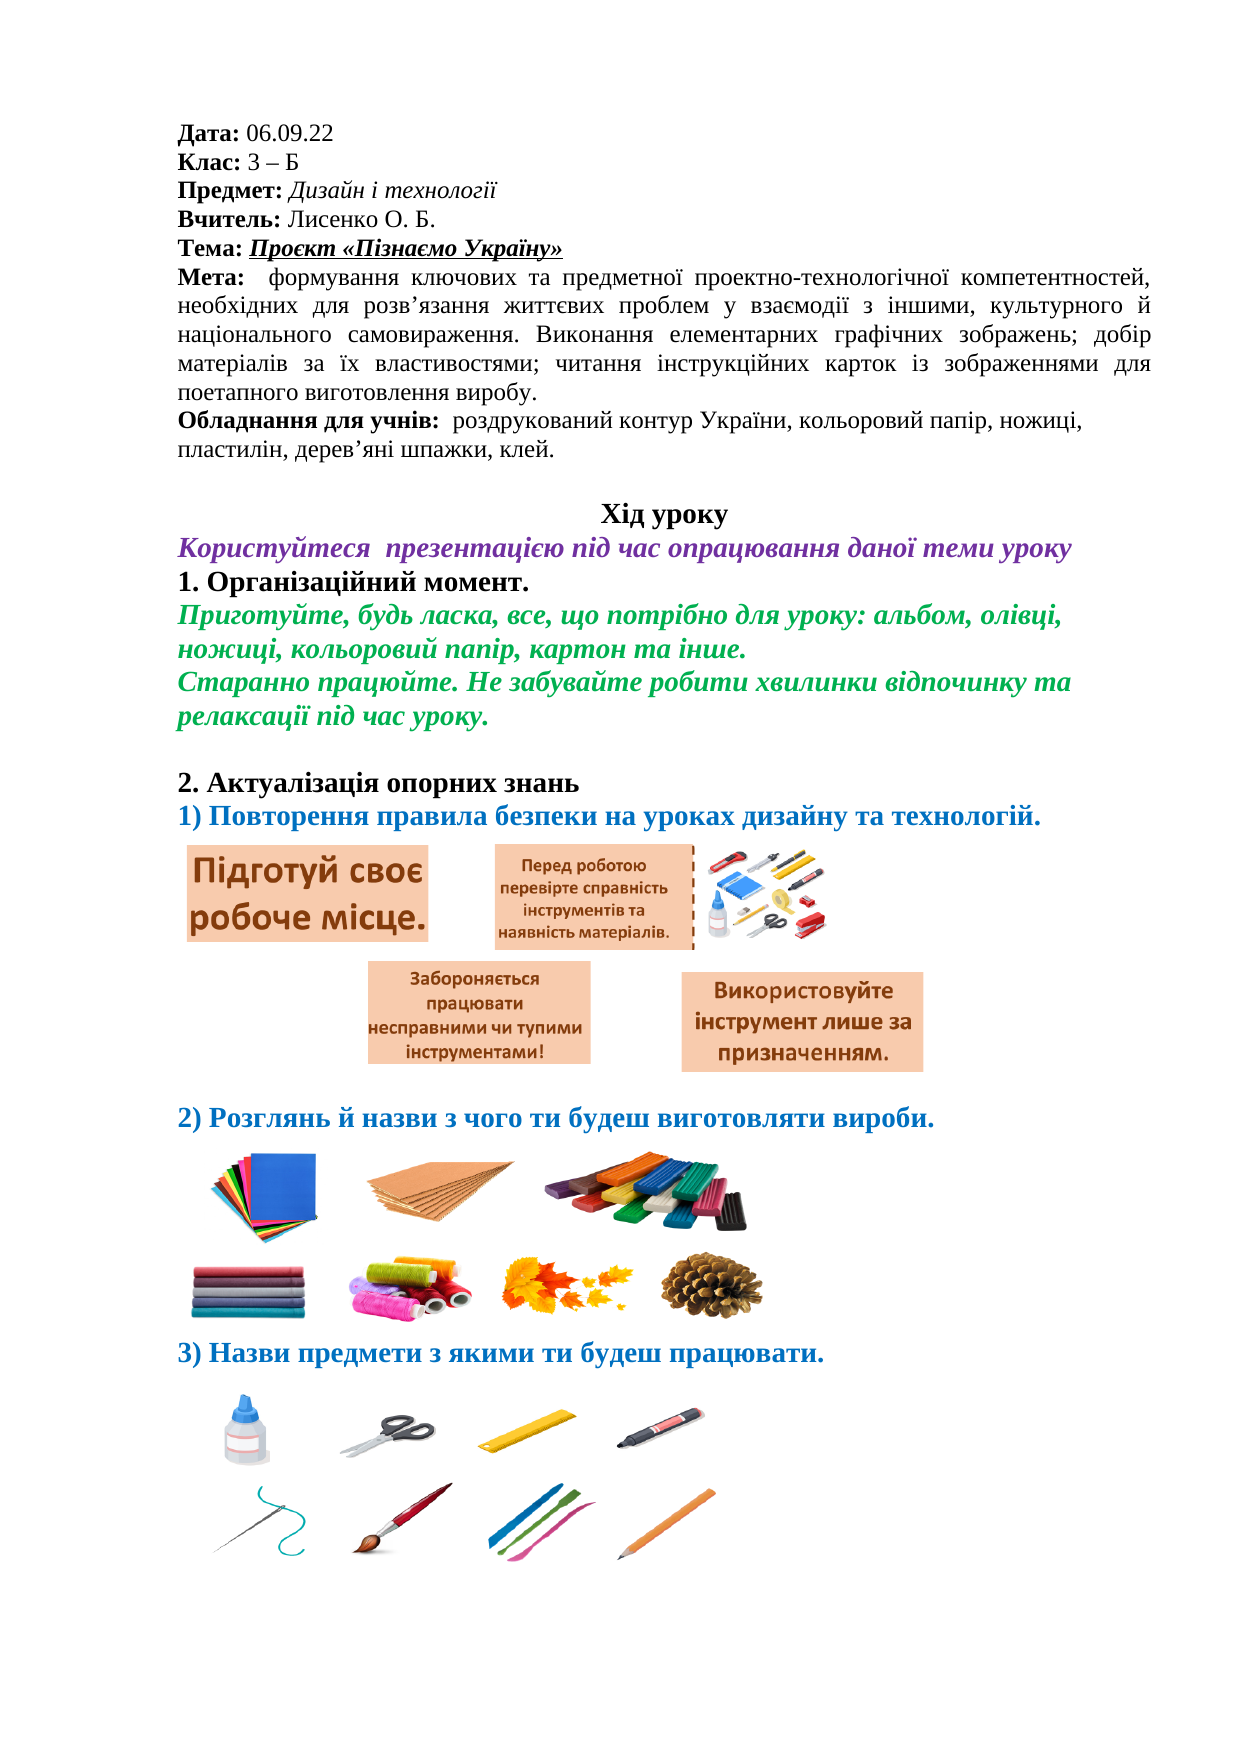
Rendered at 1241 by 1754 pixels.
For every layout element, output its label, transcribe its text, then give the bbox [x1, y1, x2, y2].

text Користуйтеся презентацією під час опрацювання даної теми уроку [177, 530, 1152, 564]
text Дата: 06.09.22 [177, 118, 1152, 147]
text Приготуйте, будь ласка, все, що потрібно для уроку: альбом, олівці, ножиці, кольоровий папір, картон та інше. [177, 597, 1152, 664]
picture [211, 1387, 727, 1566]
text Мета: формування ключових та предметної проектно-технологічної компетентностей, необхідних для розв’язання життєвих проблем у взаємодії з іншими, культурного й національного самовираження. Виконання елементарних графічних зображень; добір матеріалів за їх властивостями; читання інструкційних карток із зображеннями для поетапного виготовлення виробу. [177, 262, 1152, 406]
text 3) Назви предмети з якими ти будеш працювати. [177, 1335, 1152, 1369]
picture [368, 961, 591, 1064]
picture [681, 972, 924, 1072]
text 2) Розглянь й назви з чого ти будеш виготовляти вироби. [177, 1100, 1152, 1134]
picture [187, 1146, 768, 1325]
text 1) Повторення правила безпеки на уроках дизайну та технологій. [177, 798, 1152, 832]
text Обладнання для учнів: роздрукований контур України, кольоровий папір, ножиці, пластилін, дерев’яні шпажки, клей. [177, 406, 1152, 463]
text Старанно працюйте. Не забувайте робити хвилинки відпочинку та релаксації під час уроку. [177, 664, 1152, 731]
text Клас: 3 – Б [177, 147, 1152, 176]
text Хід уроку [177, 497, 1152, 530]
text 1. Організаційний момент. [177, 564, 1152, 597]
text Предмет: Дизайн і технології [177, 176, 1152, 204]
text 2. Актуалізація опорних знань [177, 765, 1152, 798]
picture [494, 844, 828, 950]
picture [186, 845, 429, 942]
text Вчитель: Лисенко О. Б. [177, 204, 1152, 233]
text Тема: Проєкт «Пізнаємо Україну» [177, 233, 1152, 262]
